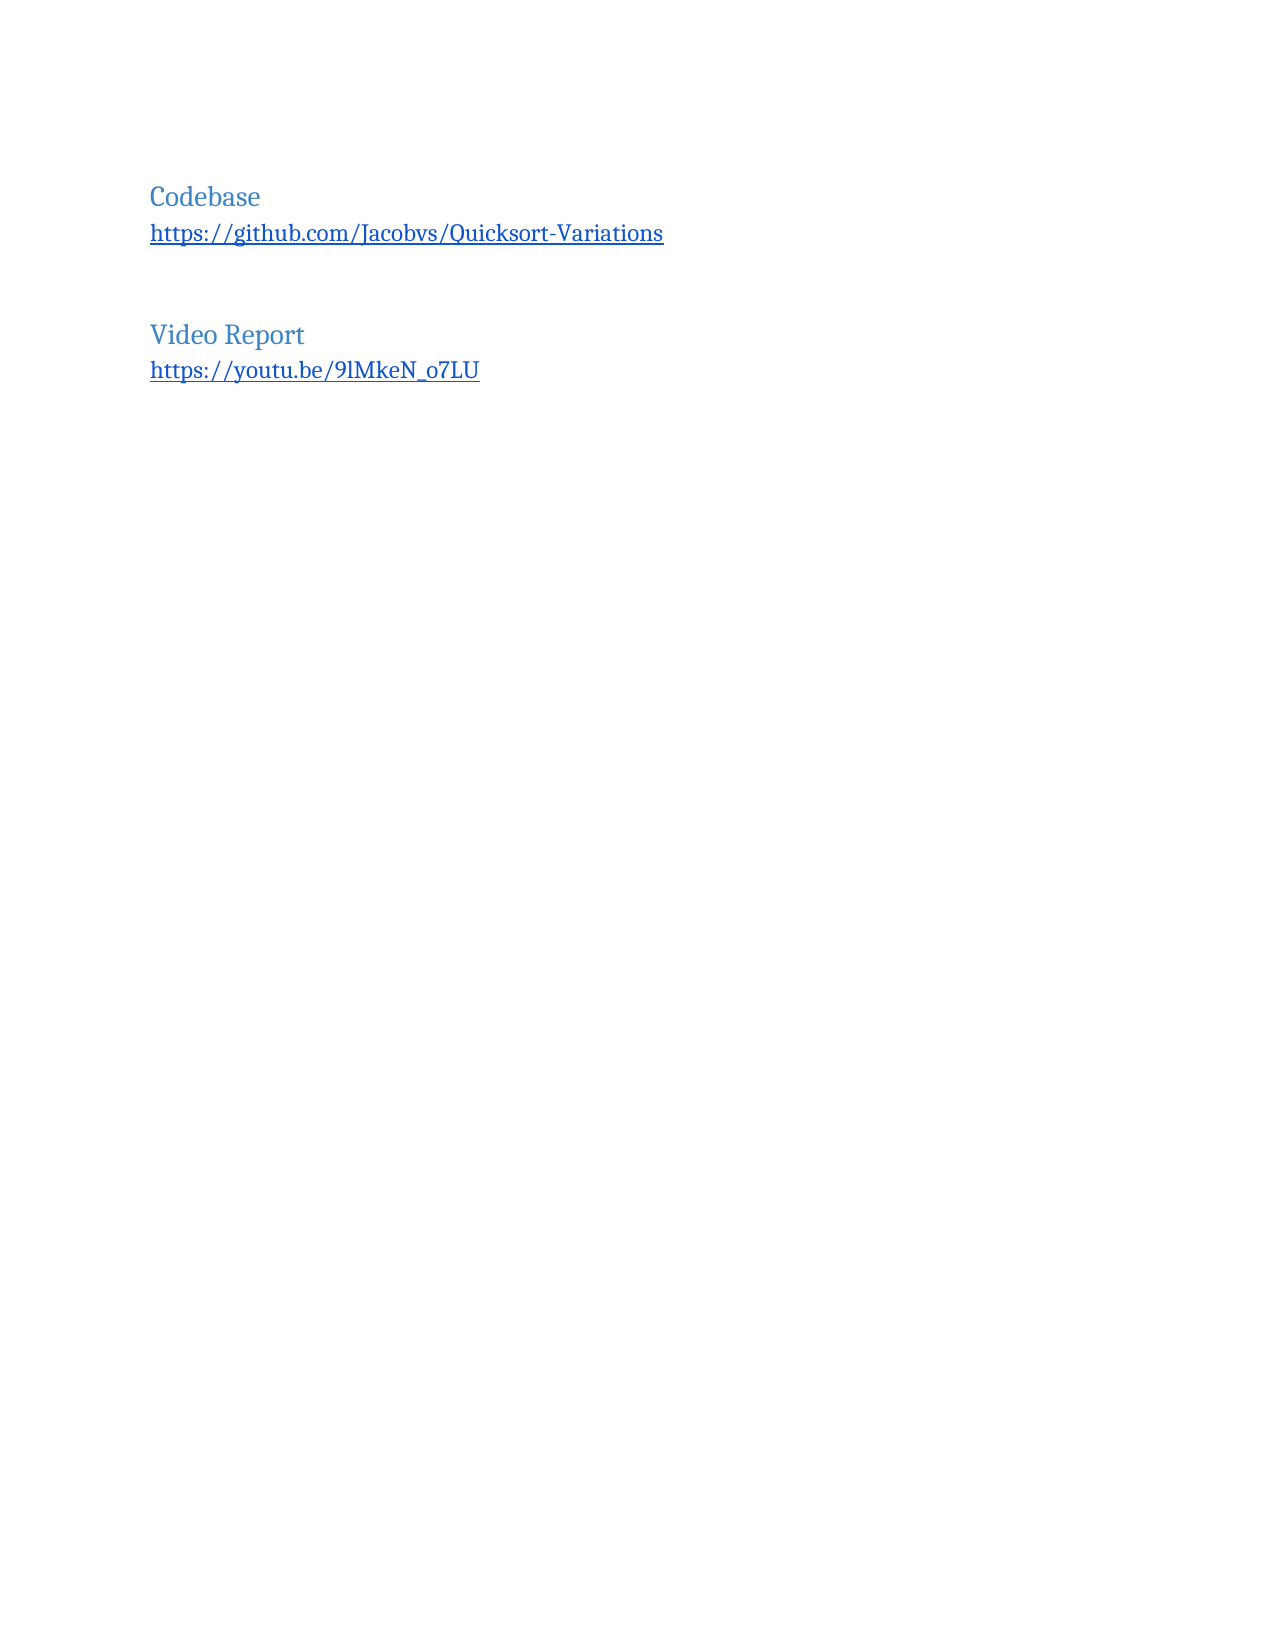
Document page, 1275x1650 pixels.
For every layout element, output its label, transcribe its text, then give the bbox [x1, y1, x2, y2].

text Codebase [150, 180, 1125, 214]
text Video Report [150, 318, 1125, 351]
text https://youtu.be/9lMkeN_o7LU [150, 356, 1125, 385]
text https://github.com/Jacobvs/Quicksort-Variations [150, 219, 1125, 247]
